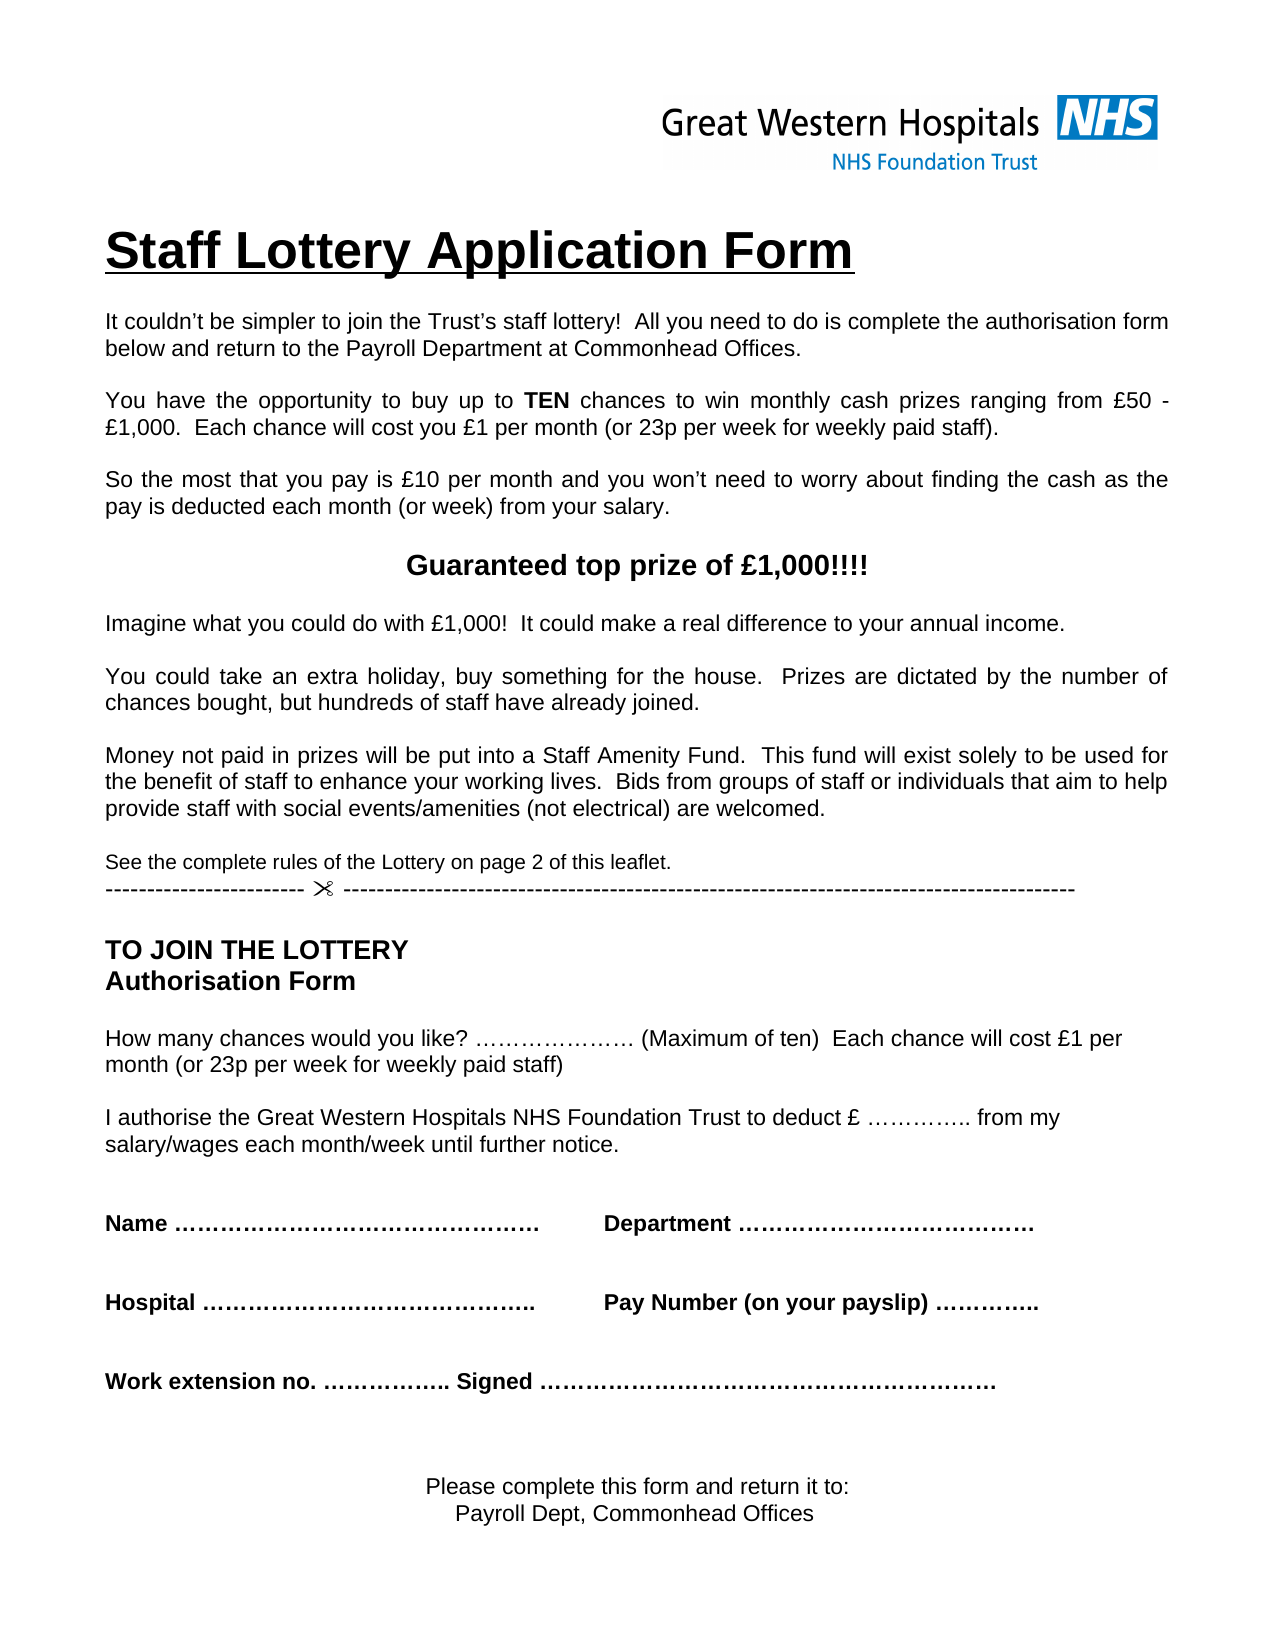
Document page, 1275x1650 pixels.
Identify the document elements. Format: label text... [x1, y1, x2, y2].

text Guaranteed top prize of £1,000!!!! [105, 548, 1170, 581]
text Imagine what you could do with £1,000! It could make a real difference to your annual income. [105, 610, 1170, 637]
text I authorise the Great Western Hospitals NHS Foundation Trust to deduct £ ………….. from my salary/wages each month/week until further notice. [105, 1104, 1170, 1157]
text Authorisation Form [105, 965, 1170, 996]
table_cell Pay Number (on your payslip) ………….. [593, 1262, 1091, 1315]
table_header Department ………………………………… [593, 1210, 1091, 1262]
text So the most that you pay is £10 per month and you won’t need to worry about finding the cash as the pay is deducted each month (or week) from your salary. [105, 466, 1170, 519]
text You have the opportunity to buy up to TEN chances to win monthly cash prizes ranging from £50 - £1,000. Each chance will cost you £1 per month (or 23p per week for weekly paid staff). [105, 387, 1170, 440]
text Payroll Dept, Commonhead Offices [105, 1499, 1170, 1526]
picture [662, 95, 1158, 170]
text You could take an extra holiday, buy something for the house. Prizes are dictated by the number of chances bought, but hundreds of staff have already joined. [105, 663, 1170, 716]
text How many chances would you like? ………………… (Maximum of ten) Each chance will cost £1 per month (or 23p per week for weekly paid staff) [105, 1025, 1170, 1078]
table_cell Hospital …………………………………….. [94, 1262, 592, 1315]
text ------------------------ ---------------------------------------------------------------------------------------- [105, 874, 1170, 903]
text TO JOIN THE LOTTERY [105, 934, 1170, 965]
table_header Name ………………………………………… [94, 1210, 592, 1262]
subtitle Work extension no. …………….. Signed …………………………………………………… [105, 1368, 1170, 1394]
text Please complete this form and return it to: [105, 1473, 1170, 1499]
text It couldn’t be simpler to join the Trust’s staff lottery! All you need to do is complete the authorisation form below and return to the Payroll Department at Commonhead Offices. [105, 308, 1170, 361]
title Staff Lottery Application Form [105, 220, 1170, 279]
text Money not paid in prizes will be put into a Staff Amenity Fund. This fund will exist solely to be used for the benefit of staff to enhance your working lives. Bids from groups of staff or individuals that aim to help provide staff with social events/amenities (not electrical) are welcomed. [105, 742, 1170, 821]
text See the complete rules of the Lottery on page 2 of this leaflet. [105, 850, 1170, 874]
